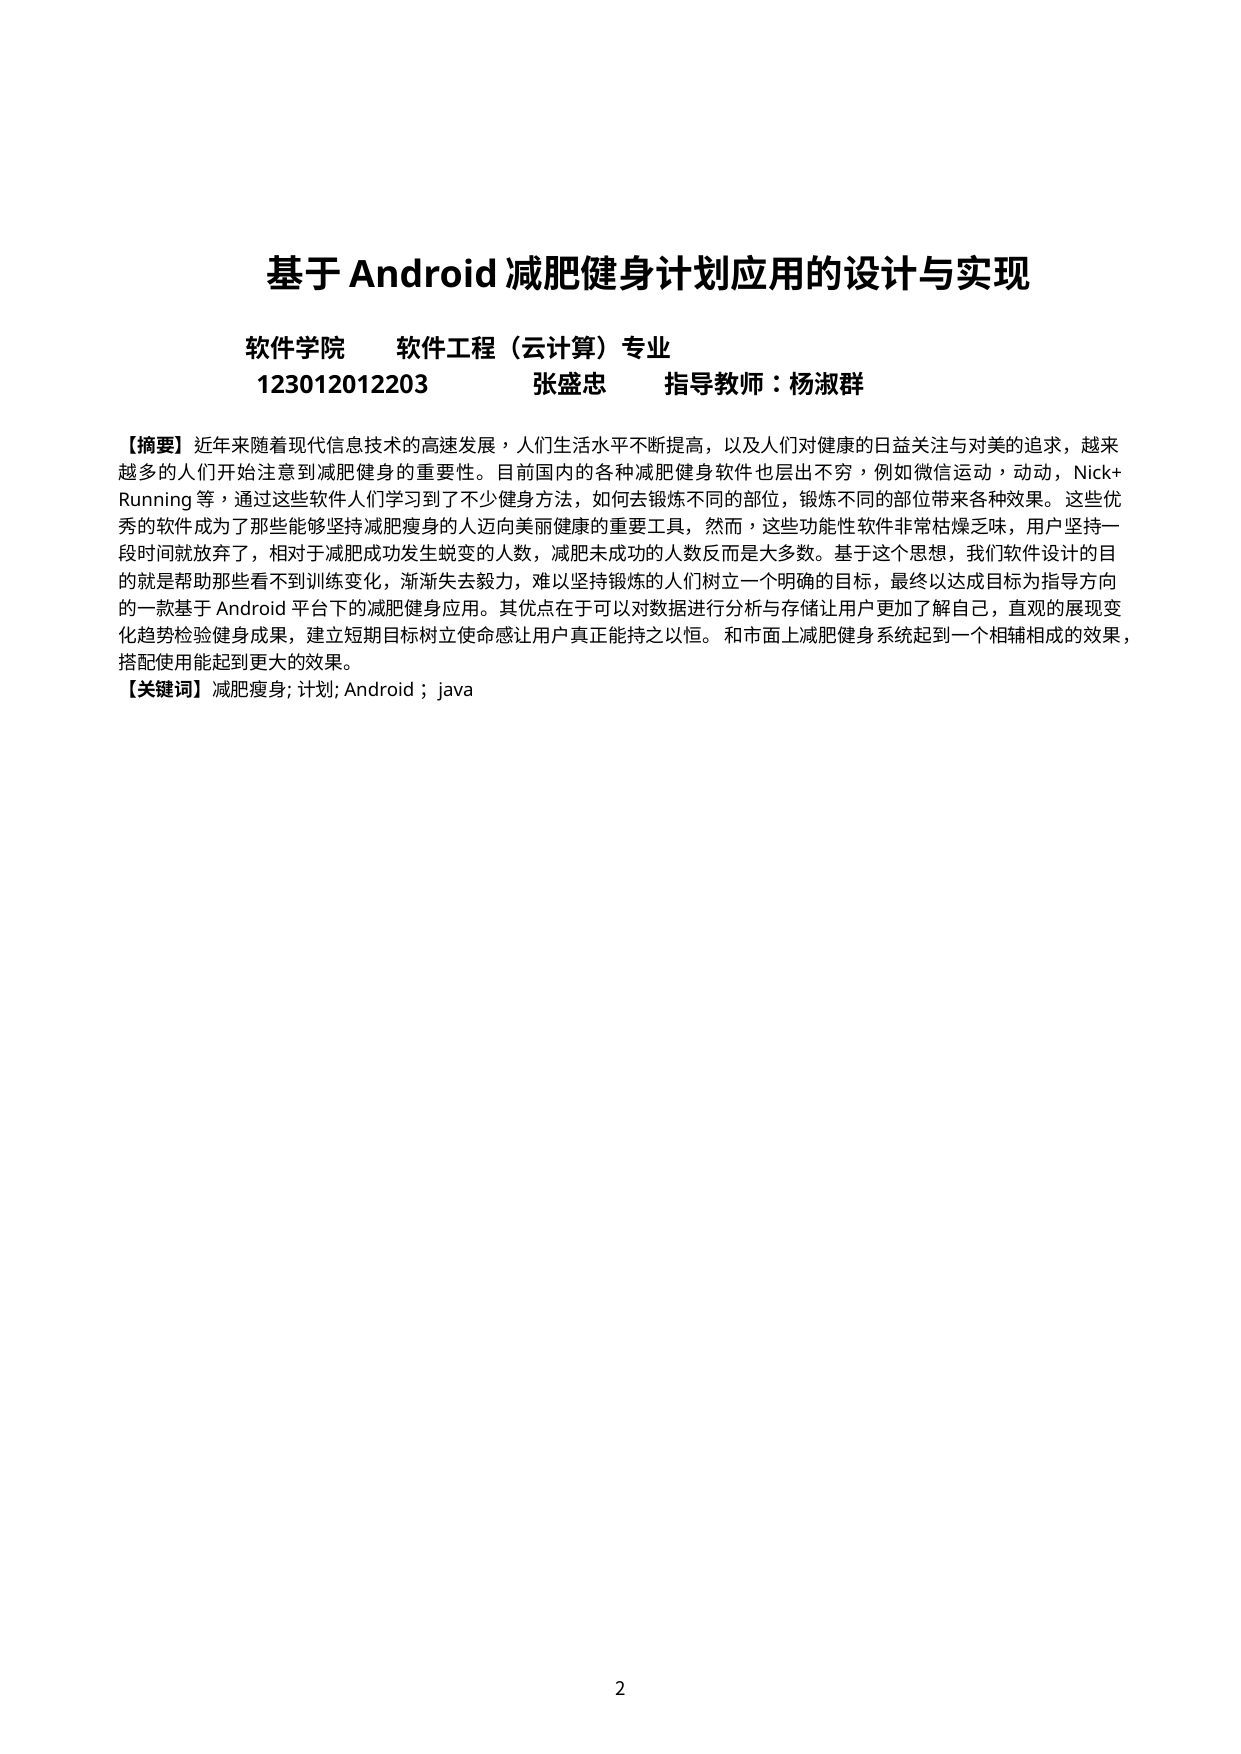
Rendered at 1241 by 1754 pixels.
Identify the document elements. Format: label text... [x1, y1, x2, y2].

text 【关键词】减肥瘦身; 计划; Android ；java [118, 675, 1122, 702]
text 基于Android减肥健身计划应用的设计与实现 [118, 244, 1122, 298]
text 【摘要】近年来随着现代信息技术的高速发展，人们生活水平不断提高，以及人们对健康的日益关注与对美的追求，越来越多的人们开始注意到减肥健身的重要性。目前国内的各种减肥健身软件也层出不穷，例如微信运动，动动，Nick+ Running等，通过这些软件人们学习到了不少健身方法，如何去锻炼不同的部位，锻炼不同的部位带来各种效果。这些优秀的软件成为了那些能够坚持减肥瘦身的人迈向美丽健康的重要工具，然而，这些功能性软件非常枯燥乏味，用户坚持一段时间就放弃了，相对于减肥成功发生蜕变的人数，减肥未成功的人数反而是大多数。基于这个思想，我们软件设计的目的就是帮助那些看不到训练变化，渐渐失去毅力，难以坚持锻炼的人们树立一个明确的目标，最终以达成目标为指导方向的一款基于Android 平台下的减肥健身应用。其优点在于可以对数据进行分析与存储让用户更加了解自己，直观的展现变化趋势检验健身成果，建立短期目标树立使命感让用户真正能持之以恒。和市面上减肥健身系统起到一个相辅相成的效果，搭配使用能起到更大的效果。 [118, 430, 1122, 675]
text 软件学院 软件工程（云计算）专业 [118, 328, 1122, 364]
text 123012012203 张盛忠 指导教师：杨淑群 [118, 364, 1122, 401]
